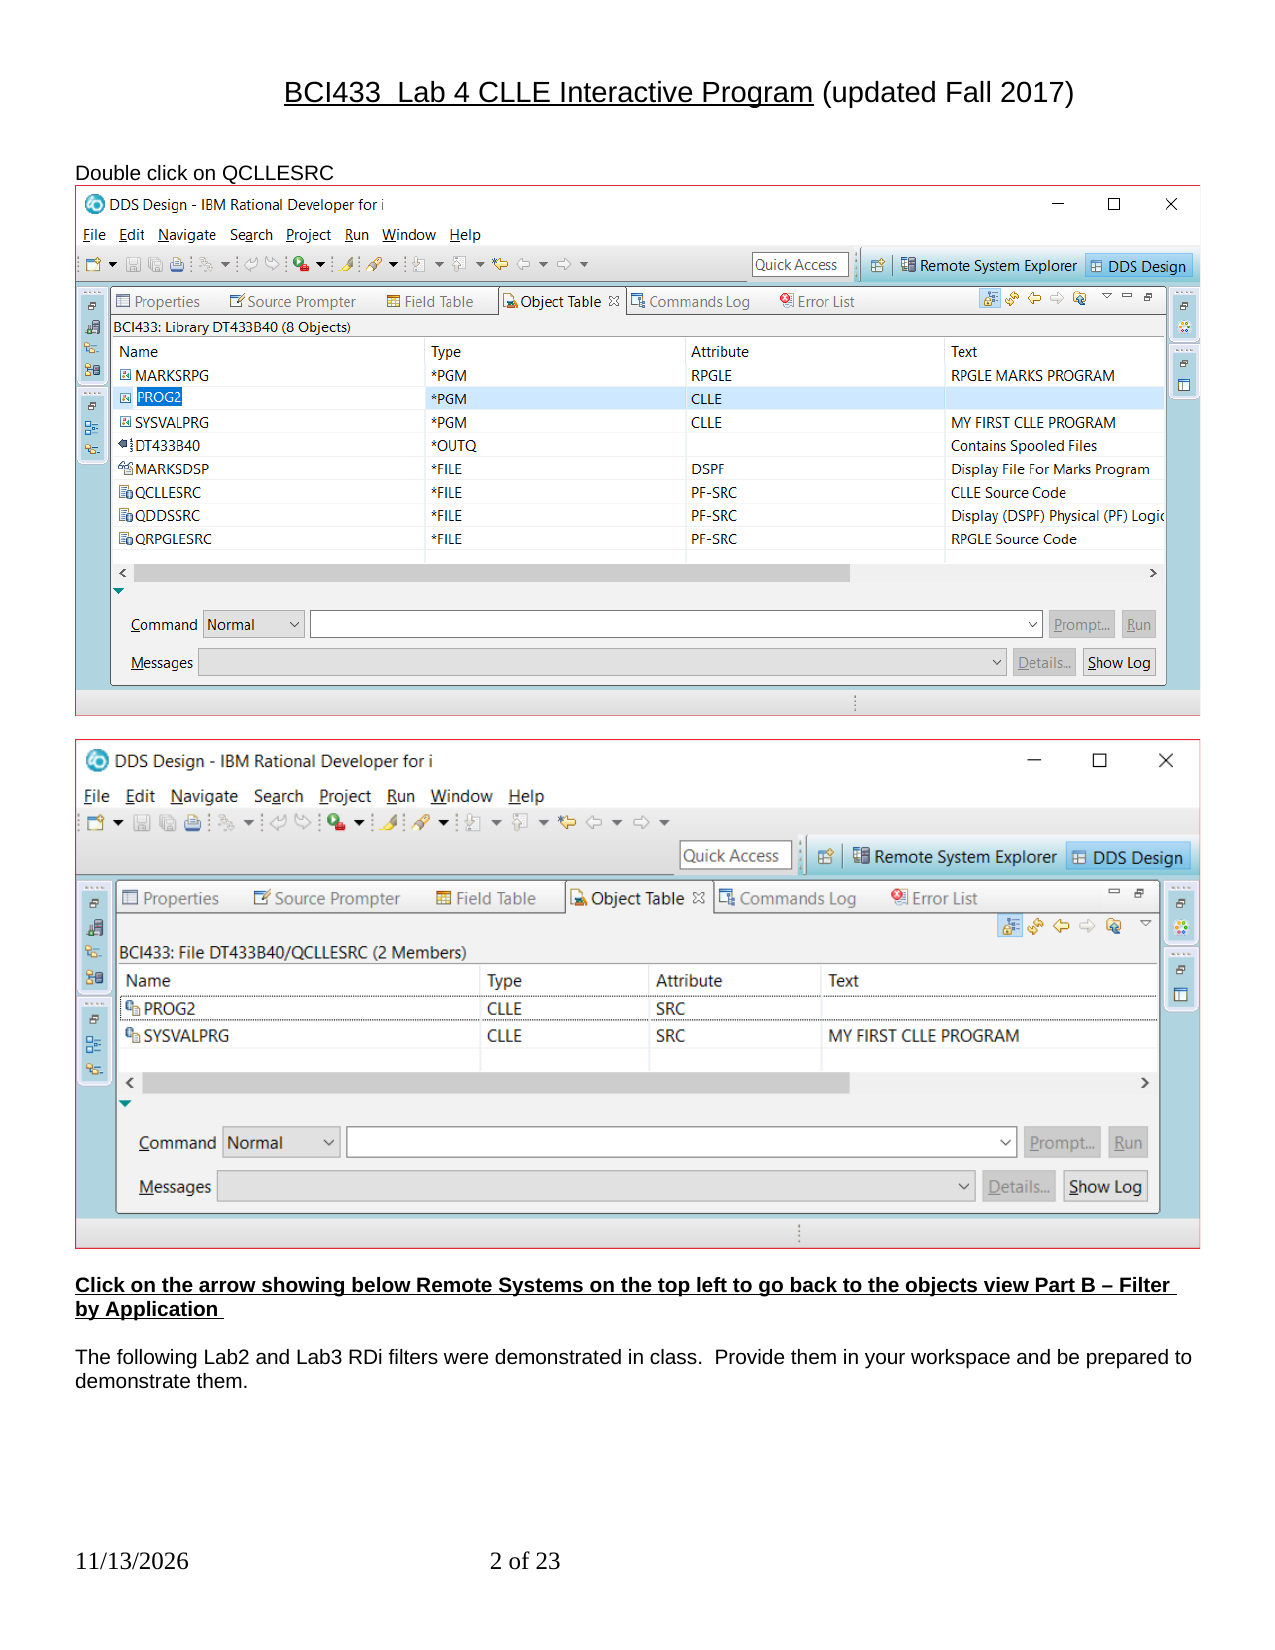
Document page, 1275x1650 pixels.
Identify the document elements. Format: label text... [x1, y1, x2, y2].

picture [75, 185, 1200, 716]
picture [75, 739, 1200, 1249]
text The following Lab2 and Lab3 RDi filters were demonstrated in class. Provide them in your workspace and be prepared to [75, 1344, 1200, 1368]
text demonstrate them. [75, 1368, 1200, 1392]
text Double click on QCLLESRC [75, 161, 1200, 185]
text Click on the arrow showing below Remote Systems on the top left to go back to the objects view Part B – Filter by Application [75, 1273, 1200, 1321]
